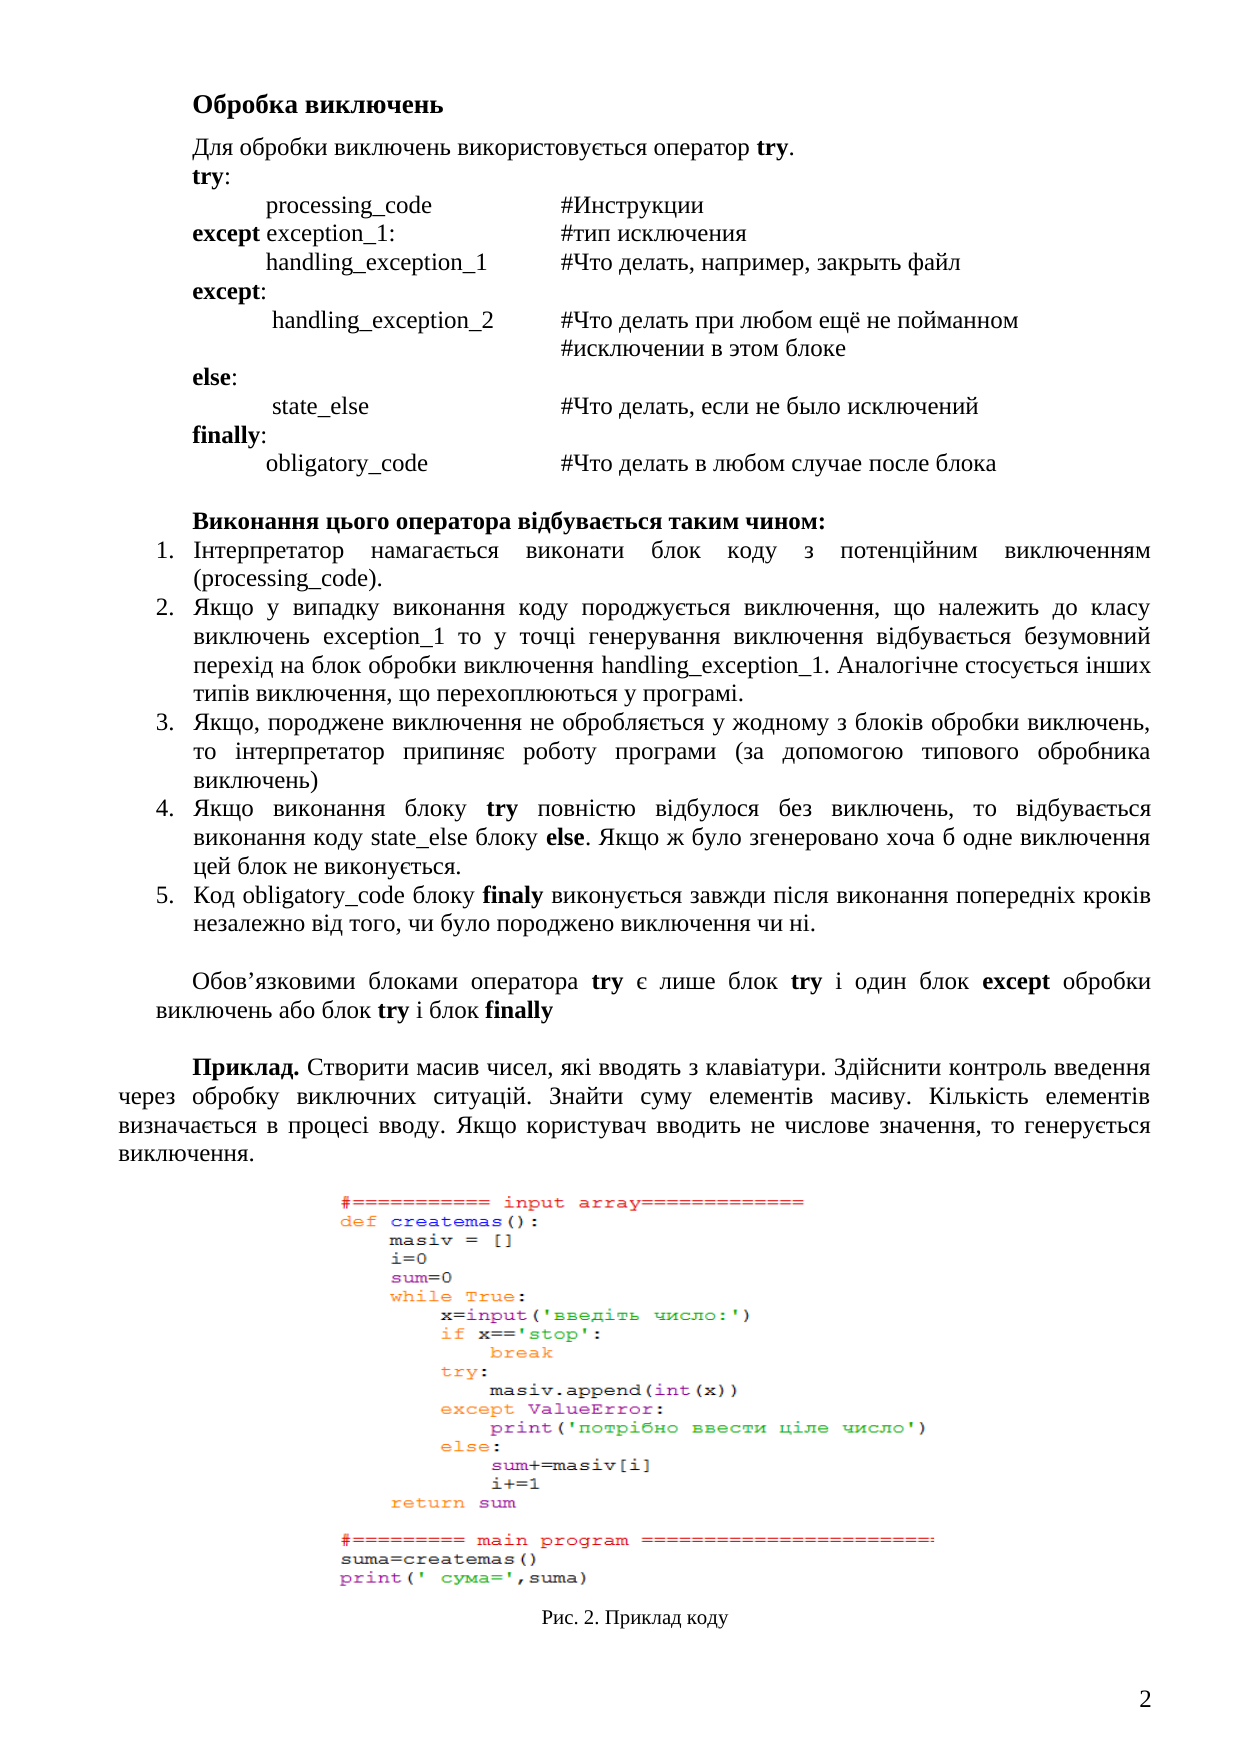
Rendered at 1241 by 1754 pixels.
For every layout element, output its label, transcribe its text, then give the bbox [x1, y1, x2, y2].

text #исключении в этом блоке [118, 333, 1152, 362]
list Код obligatory_code блоку finaly виконується завжди після виконання попередніх кроків незалежно від того, чи було породжено виключення чи ні. [156, 880, 1152, 937]
text Обов’язковими блоками оператора try є лише блок try і один блок except обробки виключень або блок try і блок finally [156, 966, 1152, 1023]
text processing_code #Инструкции [118, 190, 1152, 218]
text Рис. 2. Приклад коду [118, 1605, 1152, 1629]
text finally: [118, 420, 1152, 448]
text except: [118, 276, 1152, 305]
text Для обробки виключень використовується оператор try. [118, 132, 1152, 161]
subtitle Обробка виключень [118, 89, 1152, 120]
text state_else #Что делать, если не было исключений [118, 391, 1152, 420]
text obligatory_code #Что делать в любом случае после блока [118, 448, 1152, 477]
text Виконання цього оператора відбувається таким чином: [118, 506, 1152, 535]
text Приклад. Створити масив чисел, які вводять з клавіатури. Здійснити контроль введення через обробку виключних ситуацій. Знайти суму елементів масиву. Кількість елементів визначається в процесі вводу. Якщо користувач вводить не числове значення, то генерується виключення. [118, 1052, 1152, 1167]
text else: [118, 362, 1152, 391]
list Якщо у випадку виконання коду породжується виключення, що належить до класу виключень exception_1 то у точці генерування виключення відбувається безумовний перехід на блок обробки виключення handling_exception_1. Аналогічне стосується інших типів виключення, що перехоплюються у програмі. [156, 592, 1152, 707]
list Якщо, породжене виключення не обробляється у жодному з блоків обробки виключень, то інтерпретатор припиняє роботу програми (за допомогою типового обробника виключень) [156, 707, 1152, 793]
text try: [118, 161, 1152, 190]
list Якщо виконання блоку try повністю відбулося без виключень, то відбувається виконання коду state_else блоку else. Якщо ж було згенеровано хоча б одне виключення цей блок не виконується. [156, 793, 1152, 880]
list Інтерпретатор намагається виконати блок коду з потенційним виключенням (processing_code). [156, 535, 1152, 592]
text handling_exception_1 #Что делать, например, закрыть файл [118, 247, 1152, 276]
picture [335, 1196, 935, 1593]
text handling_exception_2 #Что делать при любом ещё не пойманном [118, 305, 1152, 333]
text except exception_1: #тип исключения [118, 218, 1152, 247]
